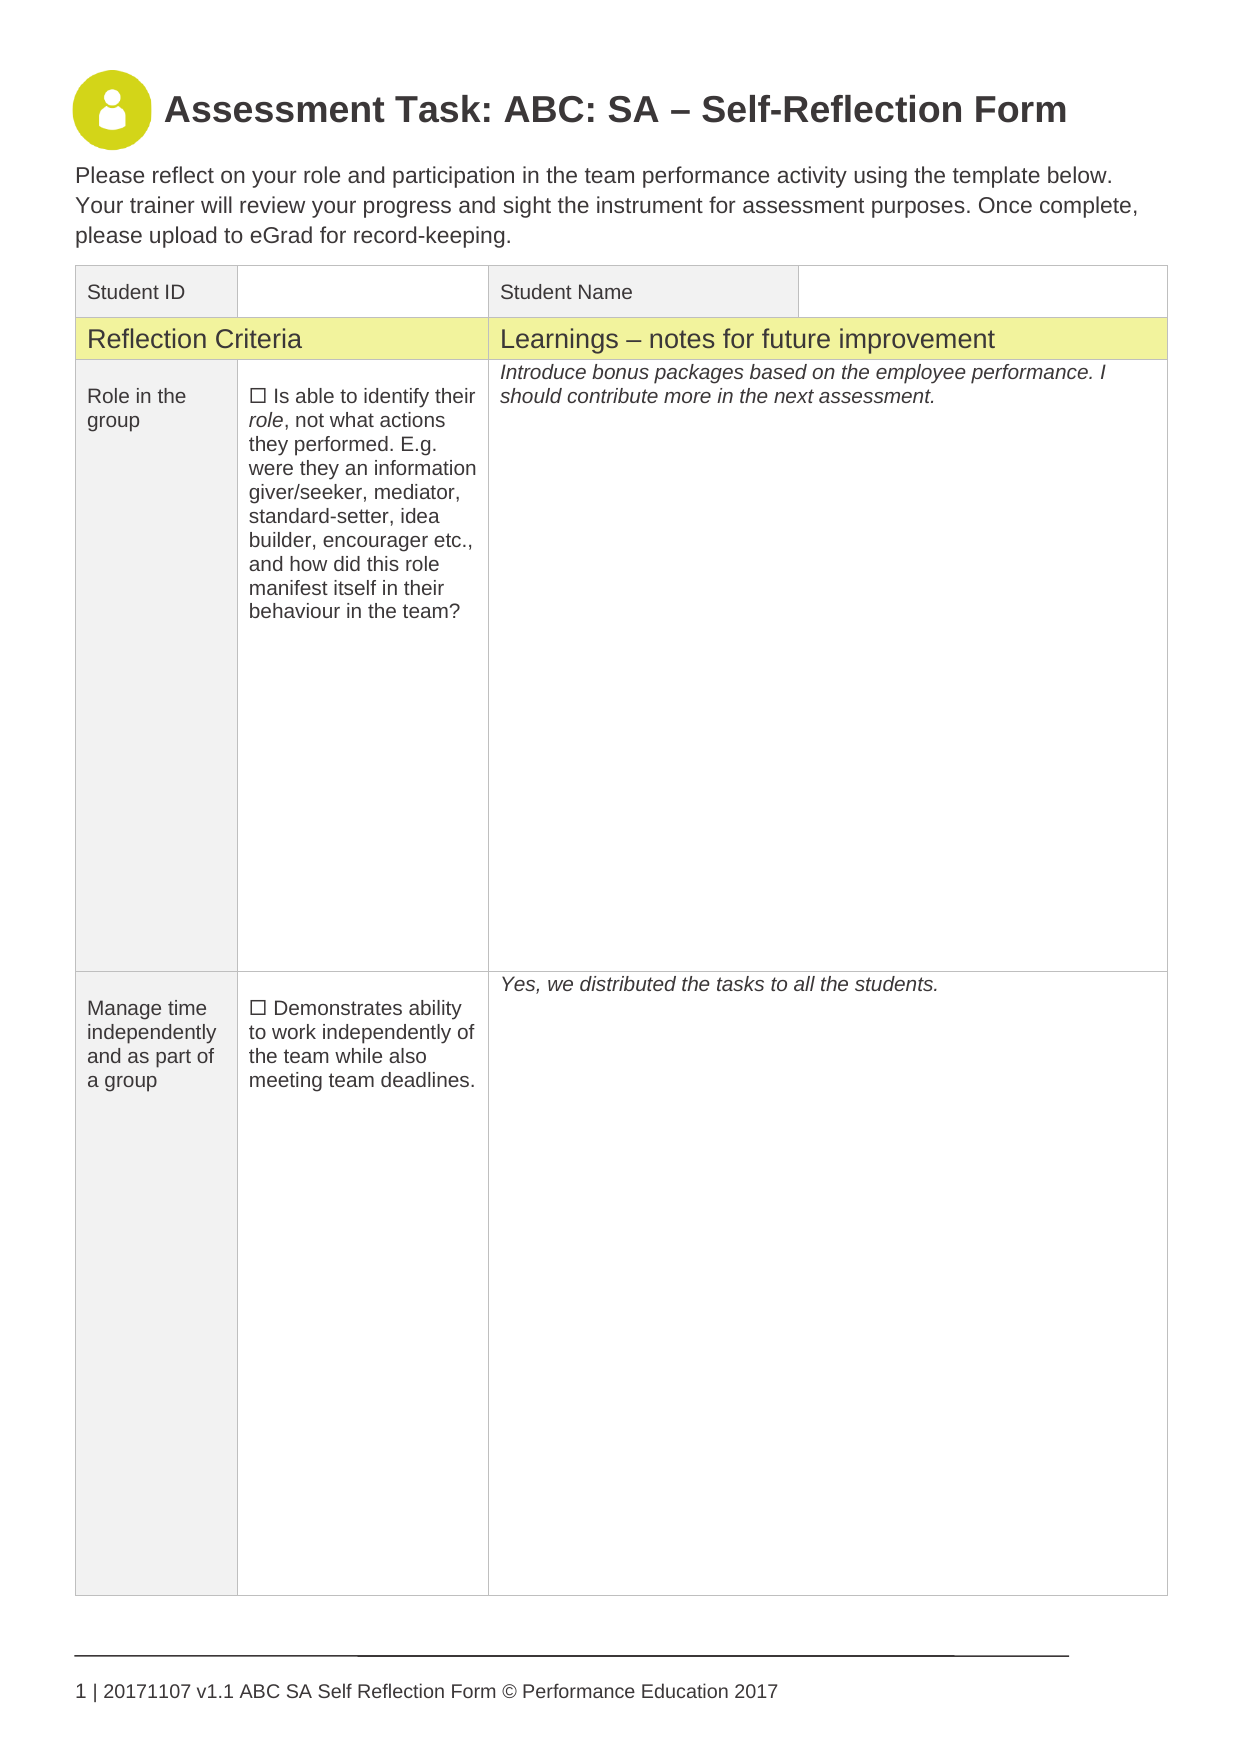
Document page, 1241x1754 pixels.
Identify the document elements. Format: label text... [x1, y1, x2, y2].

table_header [238, 266, 488, 317]
table_cell Learnings – notes for future improvement [489, 318, 1167, 359]
table_header Student ID [76, 266, 237, 317]
table_cell Manage time independently and as part of a group [76, 972, 237, 1595]
text Assessment Task: ABC: SA – Self-Reflection Form [164, 87, 1165, 131]
table_cell Yes, we distributed the tasks to all the students. [489, 972, 1167, 1595]
table_header Student Name [489, 266, 798, 317]
picture [72, 70, 152, 151]
table_cell Reflection Criteria [76, 318, 488, 359]
table_cell Introduce bonus packages based on the employee performance. I should contribute more in the next assessment. [489, 360, 1167, 971]
table_cell Is able to identify their role, not what actions they performed. E.g. were they an information giver/seeker, mediator, standard-setter, idea builder, encourager etc., and how did this role manifest itself in their behaviour in the team? [238, 360, 488, 971]
table_header [799, 266, 1167, 317]
text Please reflect on your role and participation in the team performance activity using the template below. Your trainer will review your progress and sight the instrument for assessment purposes. Once complete, please upload to eGrad for record-keeping. [75, 162, 1165, 249]
table_cell Demonstrates ability to work independently of the team while also meeting team deadlines. [238, 972, 488, 1595]
table_cell Role in the group [76, 360, 237, 971]
